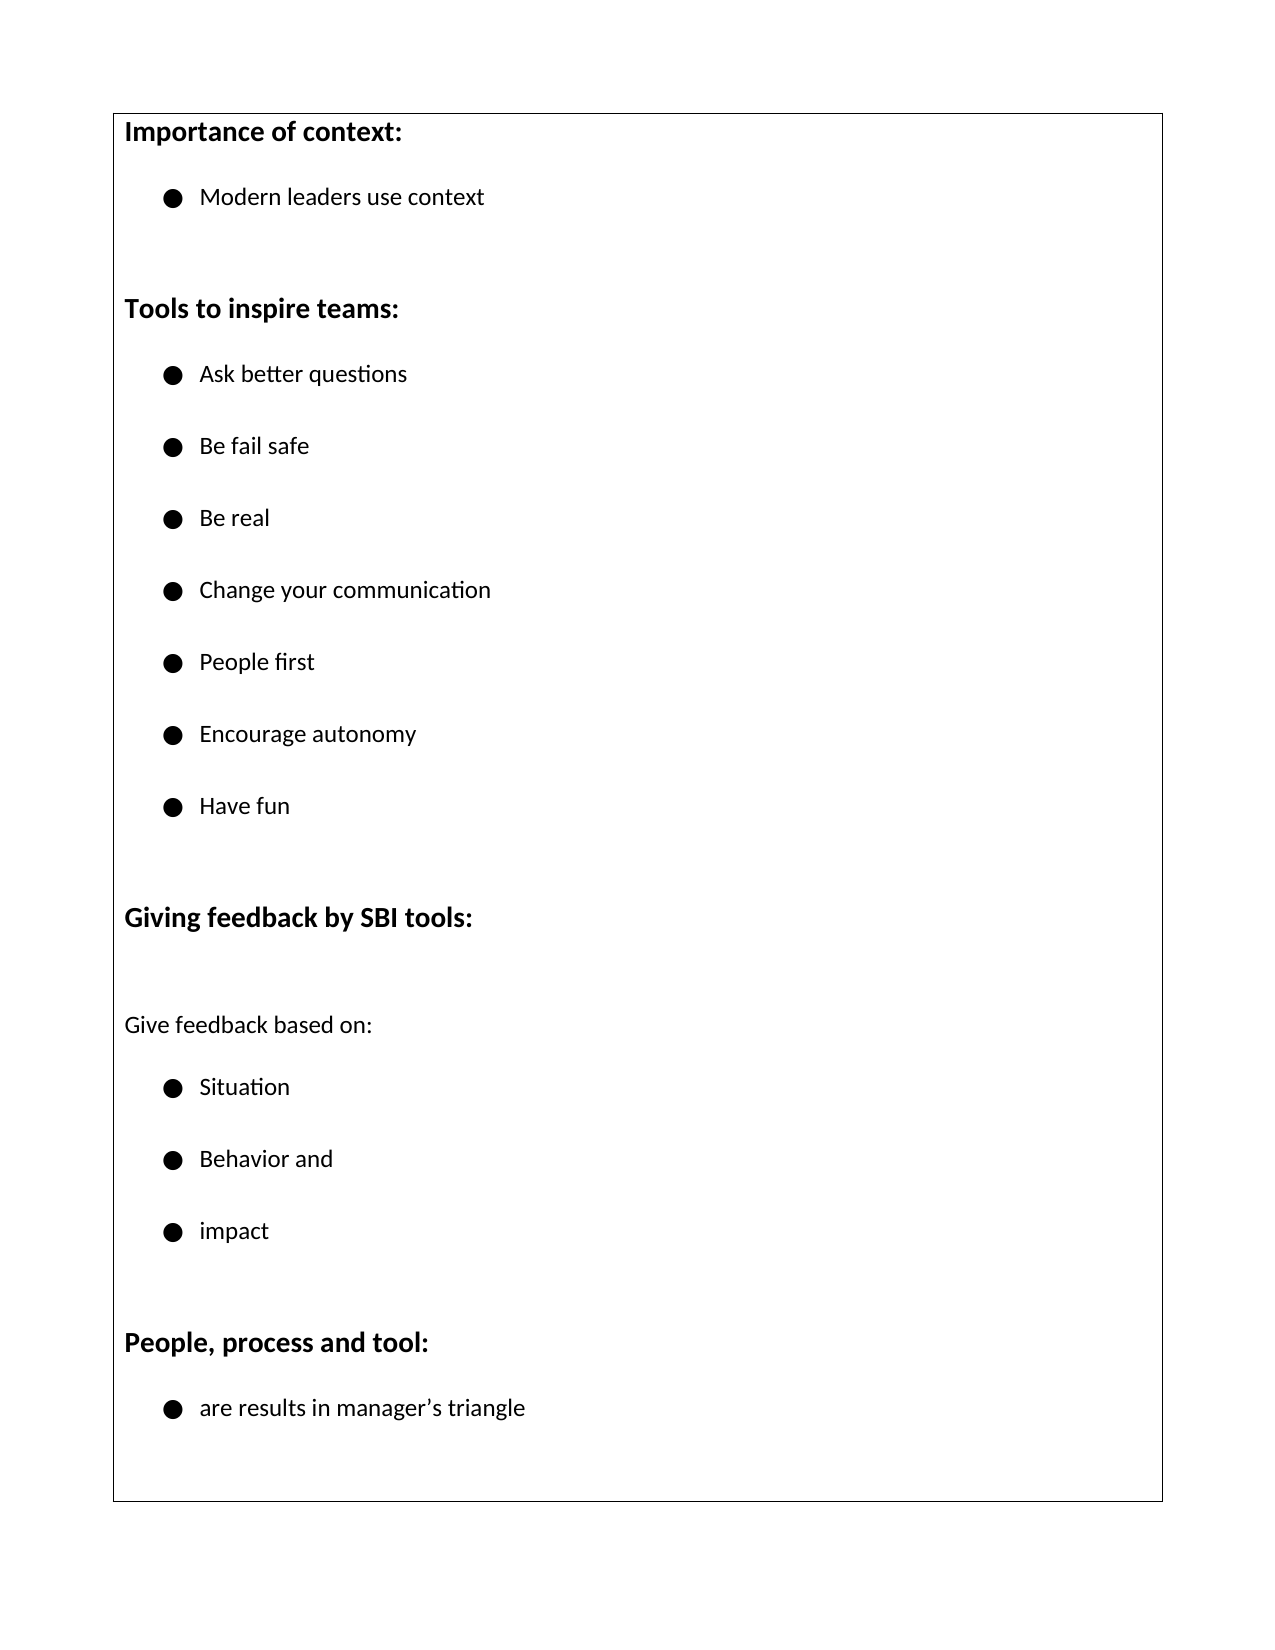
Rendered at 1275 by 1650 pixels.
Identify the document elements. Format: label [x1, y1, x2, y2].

table_cell [114, 114, 1162, 1501]
